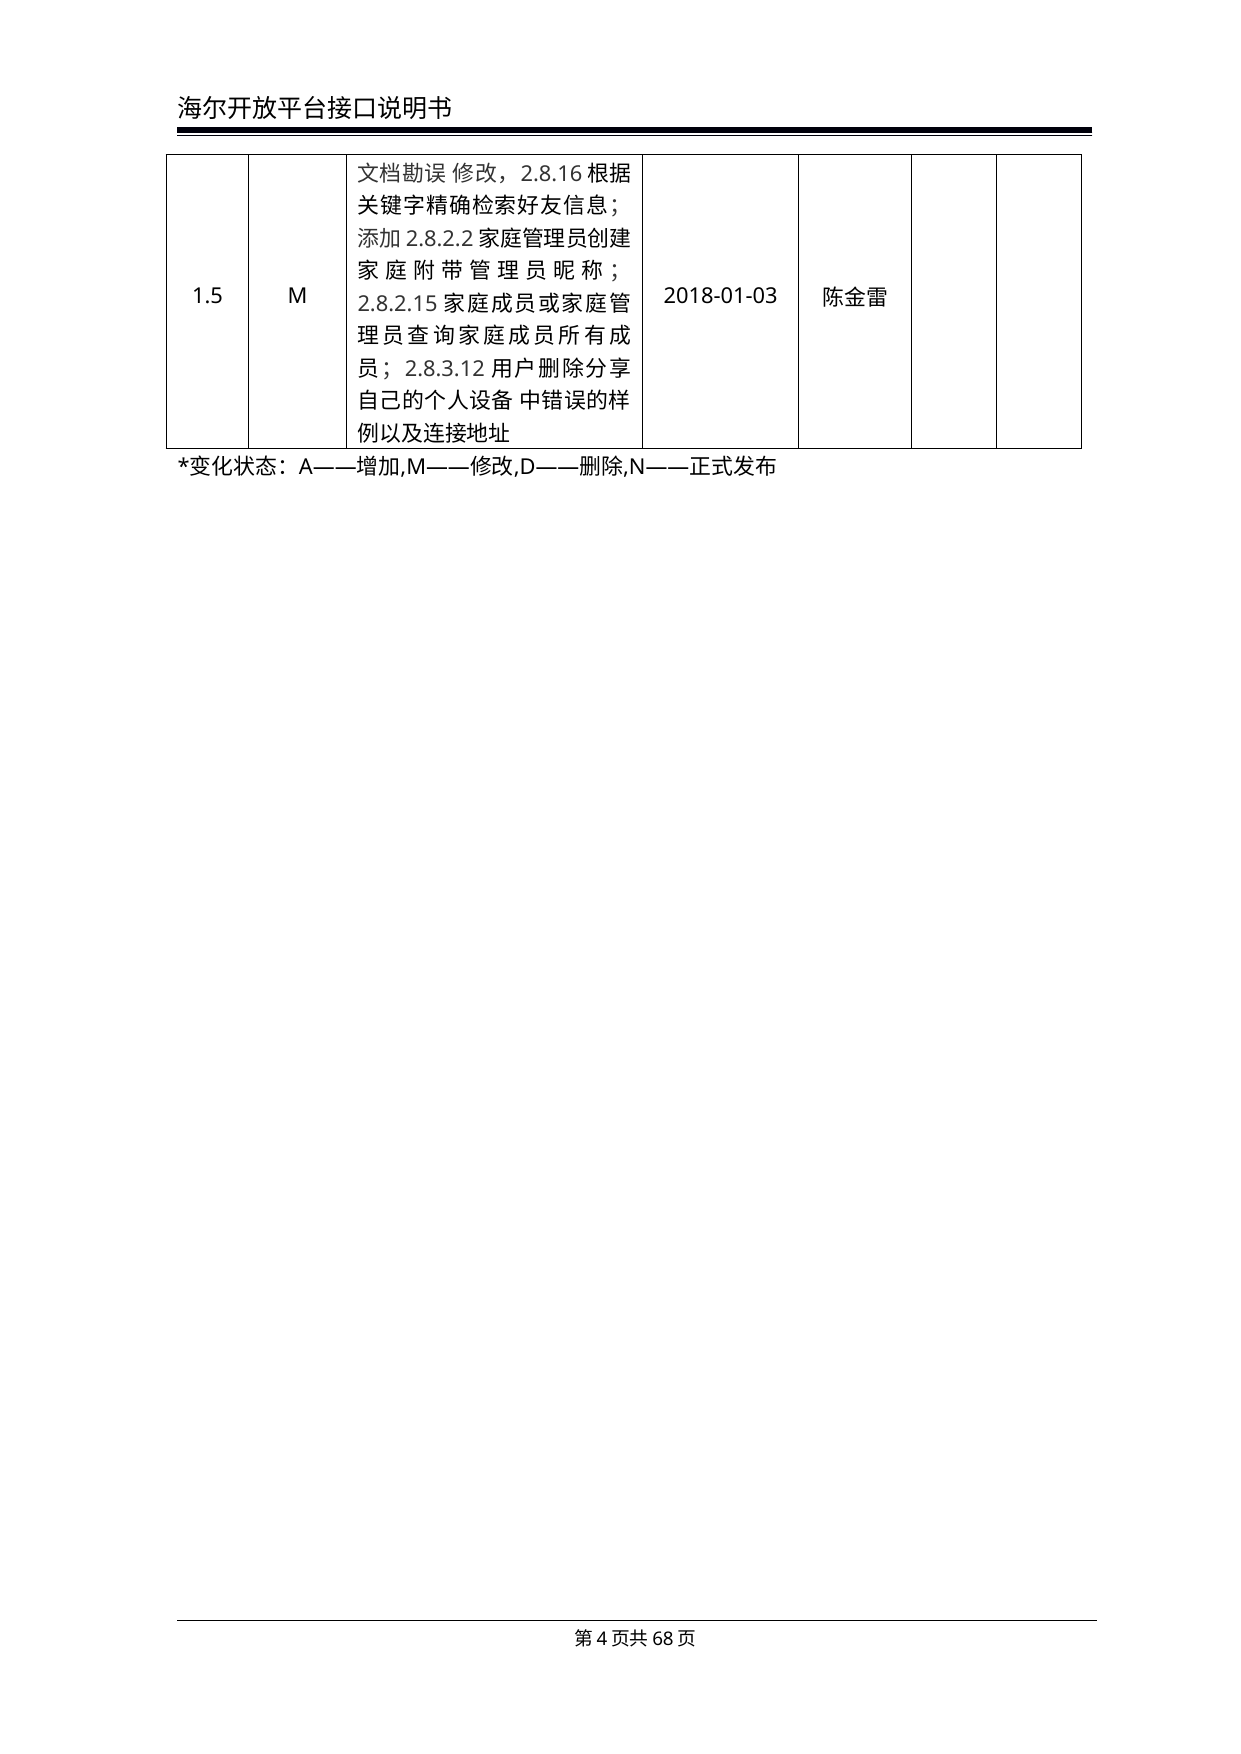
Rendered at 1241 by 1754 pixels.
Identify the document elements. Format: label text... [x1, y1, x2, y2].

table_cell [912, 155, 996, 448]
text *变化状态：A——增加,M——修改,D——删除,N——正式发布 [177, 449, 1092, 481]
table_cell 1.5 [167, 155, 248, 448]
table_cell M [249, 155, 346, 448]
table_cell 文档勘误 修改，2.8.16根据关键字精确检索好友信息；添加2.8.2.2家庭管理员创建家庭附带管理员昵称；2.8.2.15家庭成员或家庭管理员查询家庭成员所有成员；2.8.3.12用户删除分享自己的个人设备 中错误的样例以及连接地址 [347, 155, 642, 448]
table_cell 陈金雷 [799, 155, 911, 448]
table_cell [997, 155, 1081, 448]
table_cell 2018-01-03 [643, 155, 798, 448]
